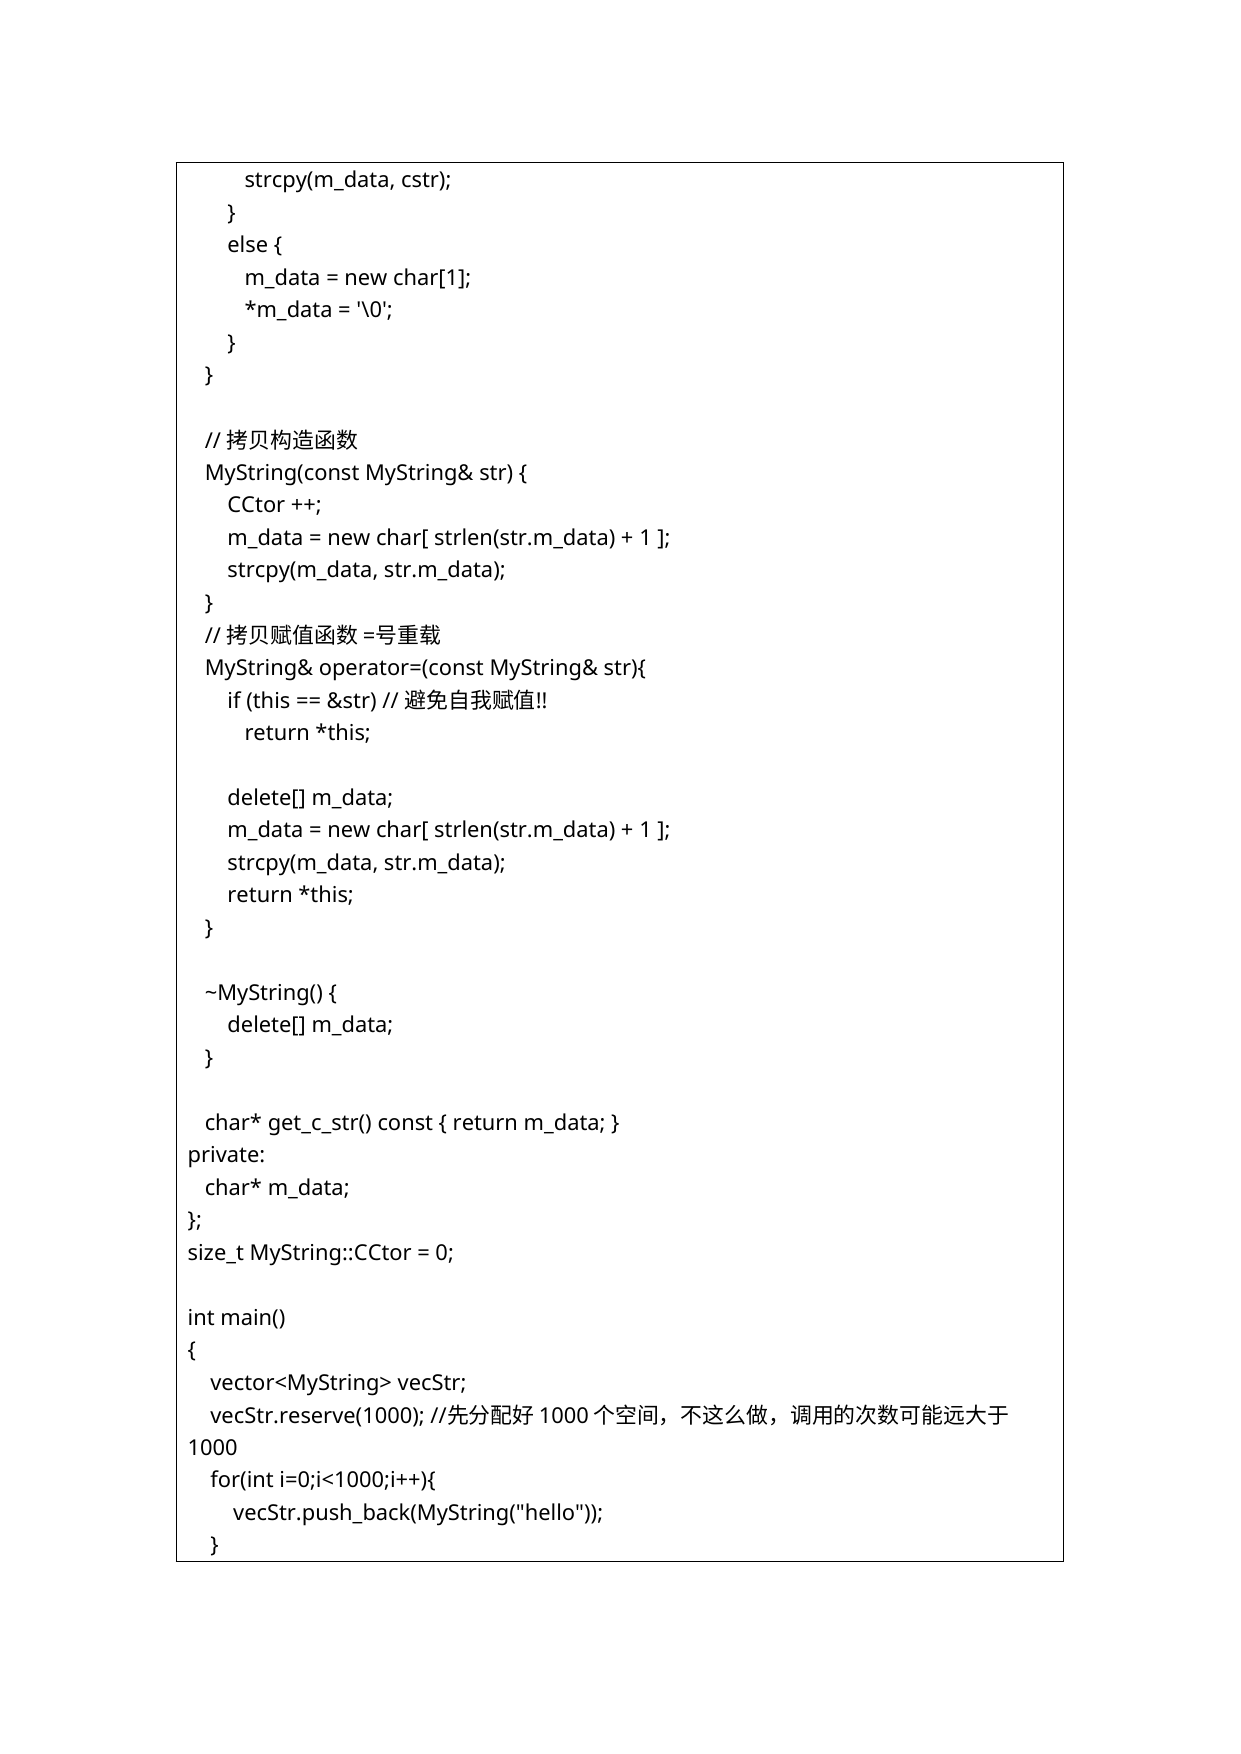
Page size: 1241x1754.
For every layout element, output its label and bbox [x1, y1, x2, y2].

table_header [177, 163, 1063, 1561]
